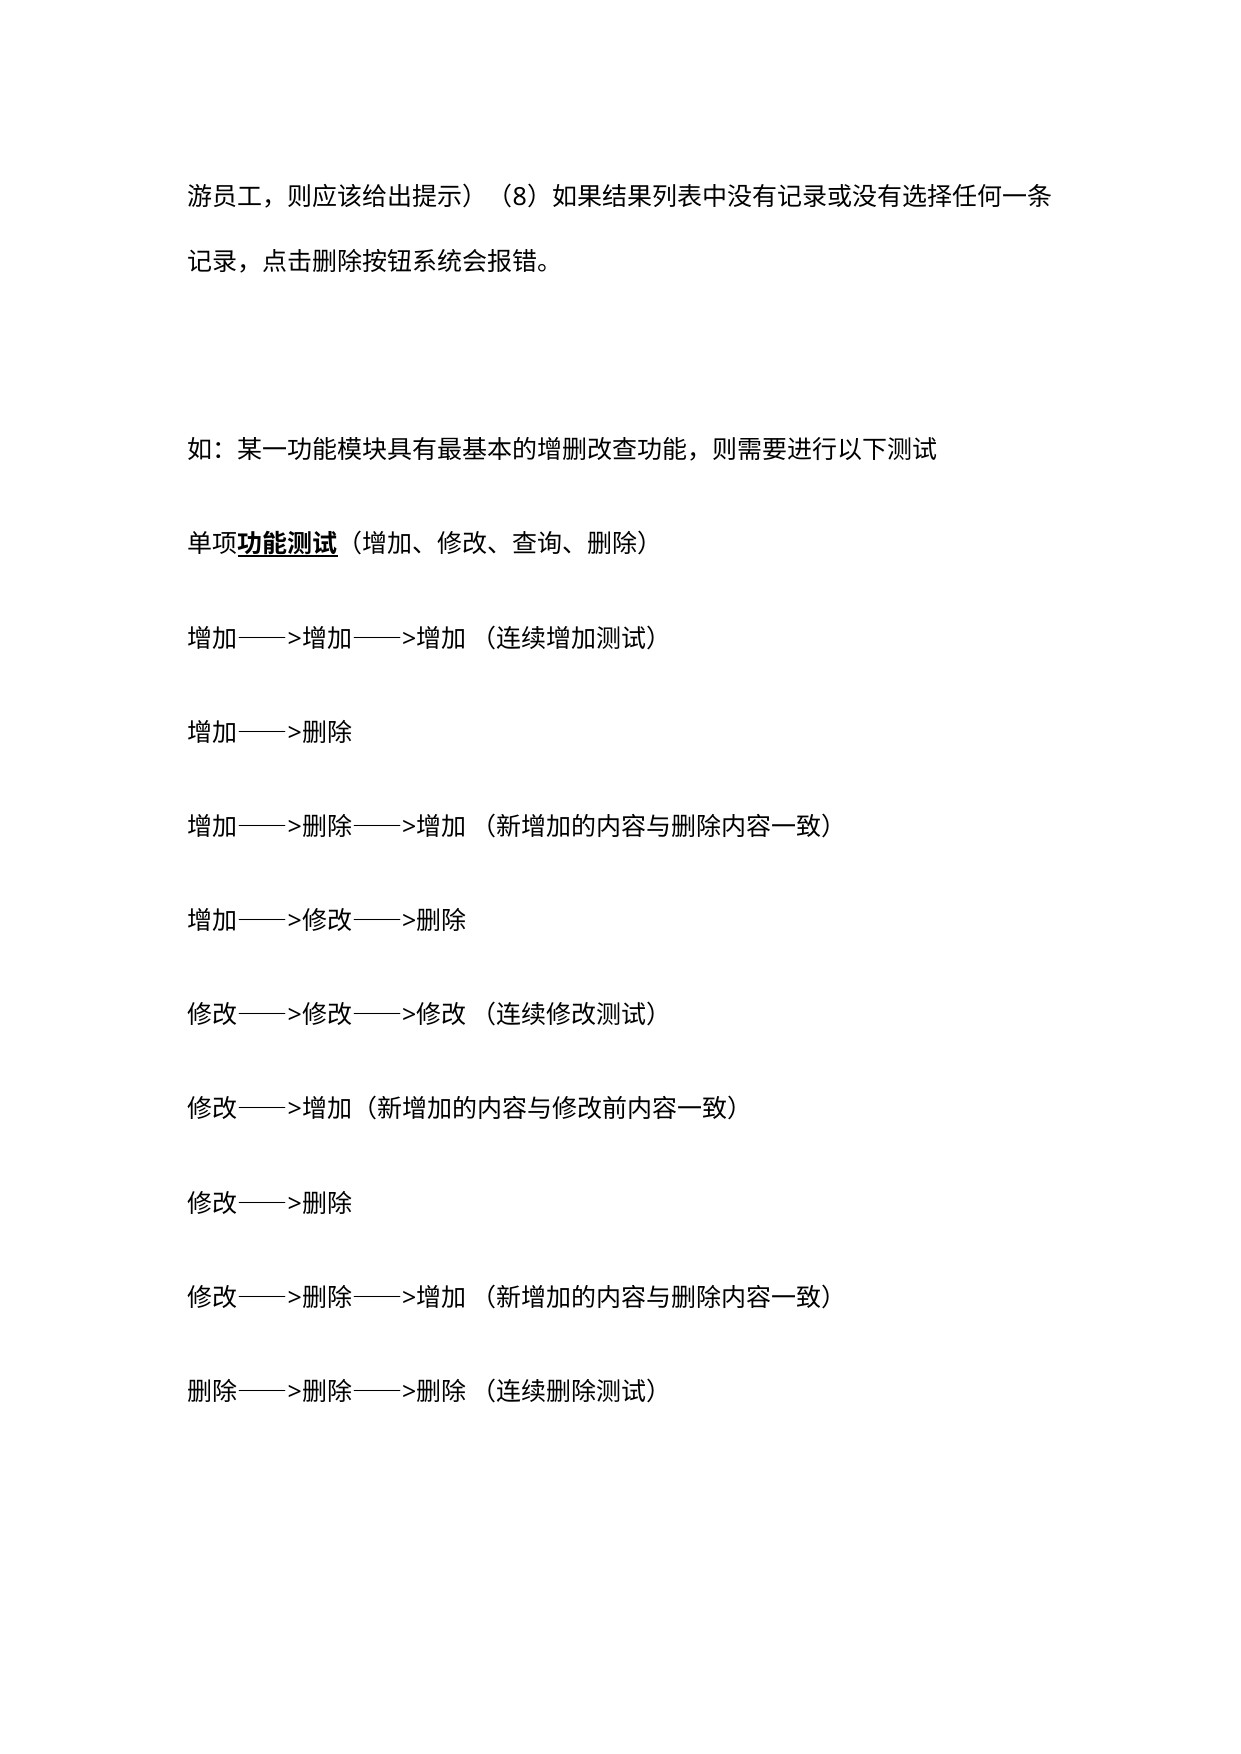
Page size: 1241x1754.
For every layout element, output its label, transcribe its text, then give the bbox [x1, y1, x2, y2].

text 修改——>删除 [187, 1169, 1053, 1234]
text 修改——>修改——>修改 （连续修改测试） [187, 980, 1053, 1045]
text 增加——>删除——>增加 （新增加的内容与删除内容一致） [187, 792, 1053, 857]
text 增加——>删除 [187, 698, 1053, 763]
text 增加——>增加——>增加 （连续增加测试） [187, 604, 1053, 669]
text 增加——>修改——>删除 [187, 886, 1053, 951]
text 修改——>删除——>增加 （新增加的内容与删除内容一致） [187, 1263, 1053, 1328]
text 如：某一功能模块具有最基本的增删改查功能，则需要进行以下测试 [187, 415, 1053, 480]
text 单项功能测试（增加、修改、查询、删除） [187, 509, 1053, 574]
text 修改——>增加（新增加的内容与修改前内容一致） [187, 1074, 1053, 1139]
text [187, 162, 1053, 292]
text 删除——>删除——>删除 （连续删除测试） [187, 1357, 1053, 1422]
